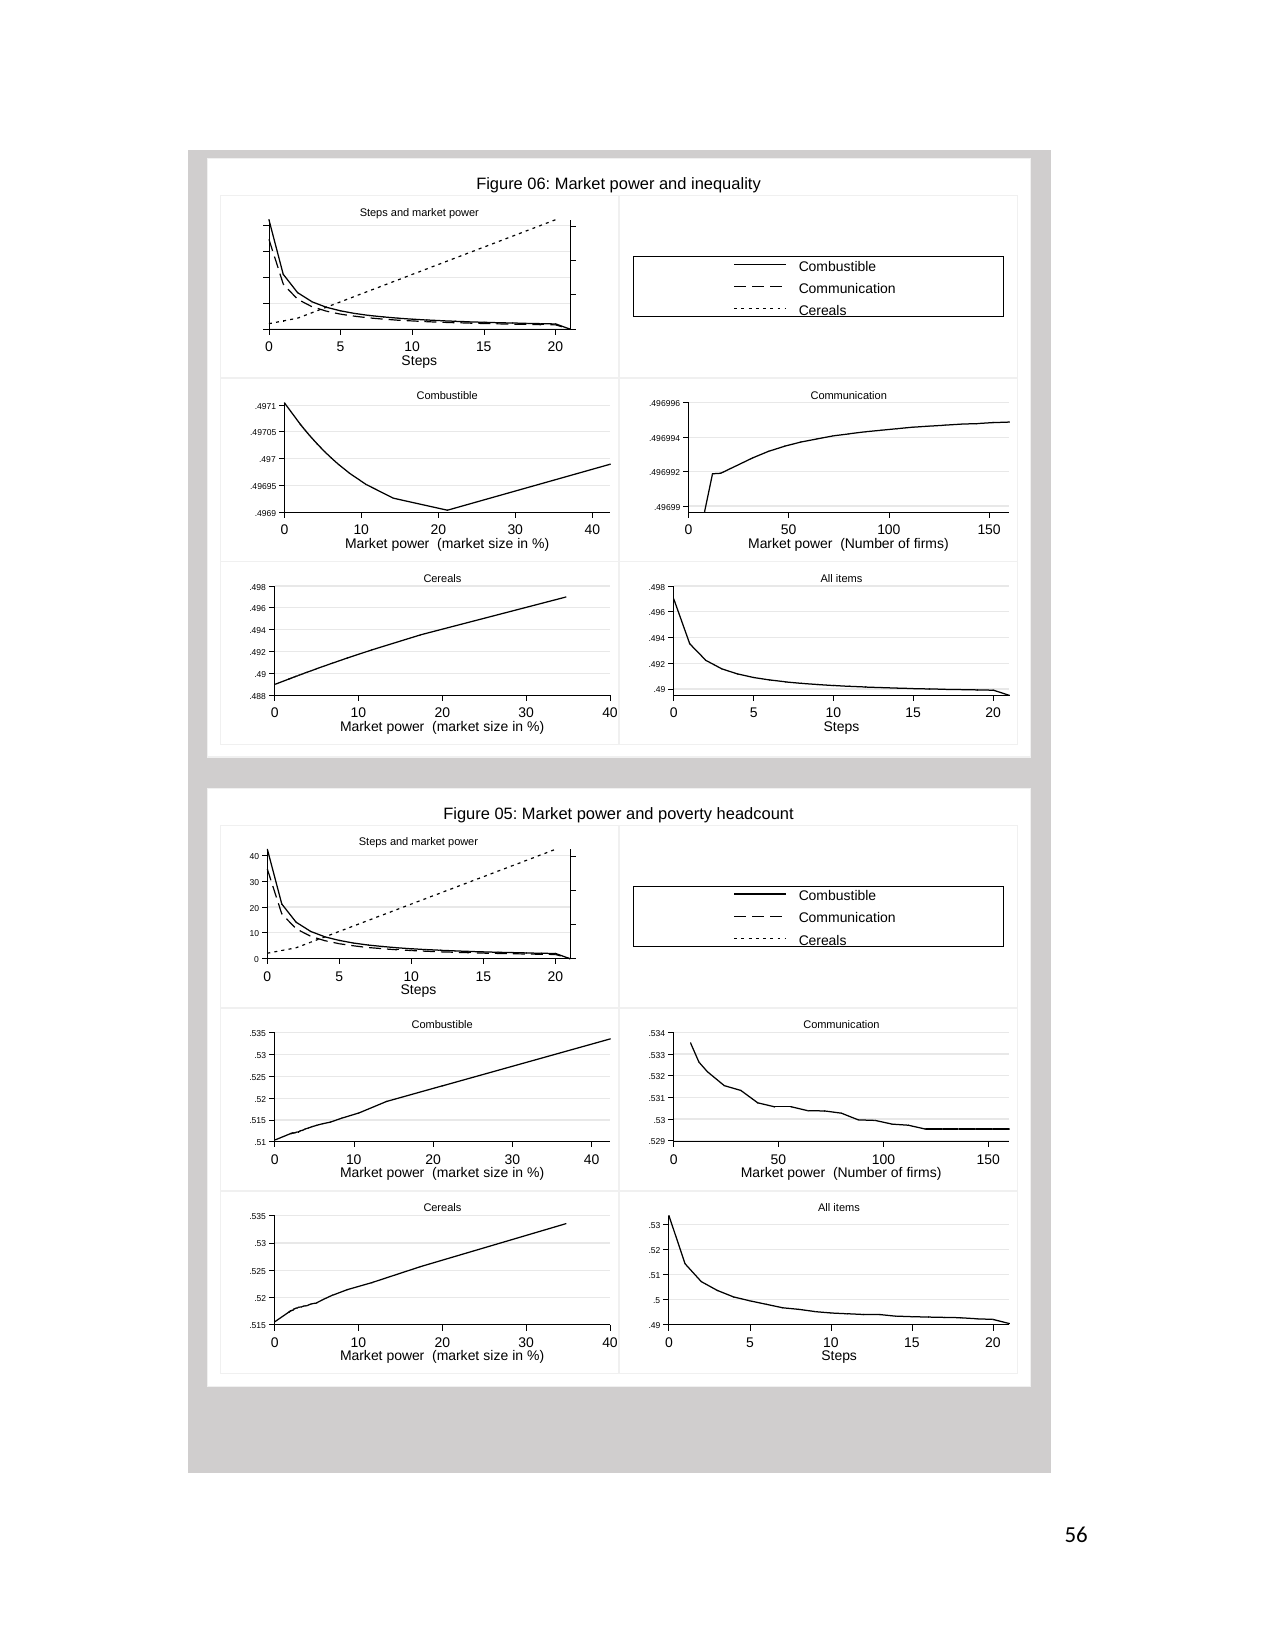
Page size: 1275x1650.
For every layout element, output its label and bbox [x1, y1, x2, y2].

table_cell [188, 1421, 1051, 1473]
table_header [188, 150, 1051, 1421]
